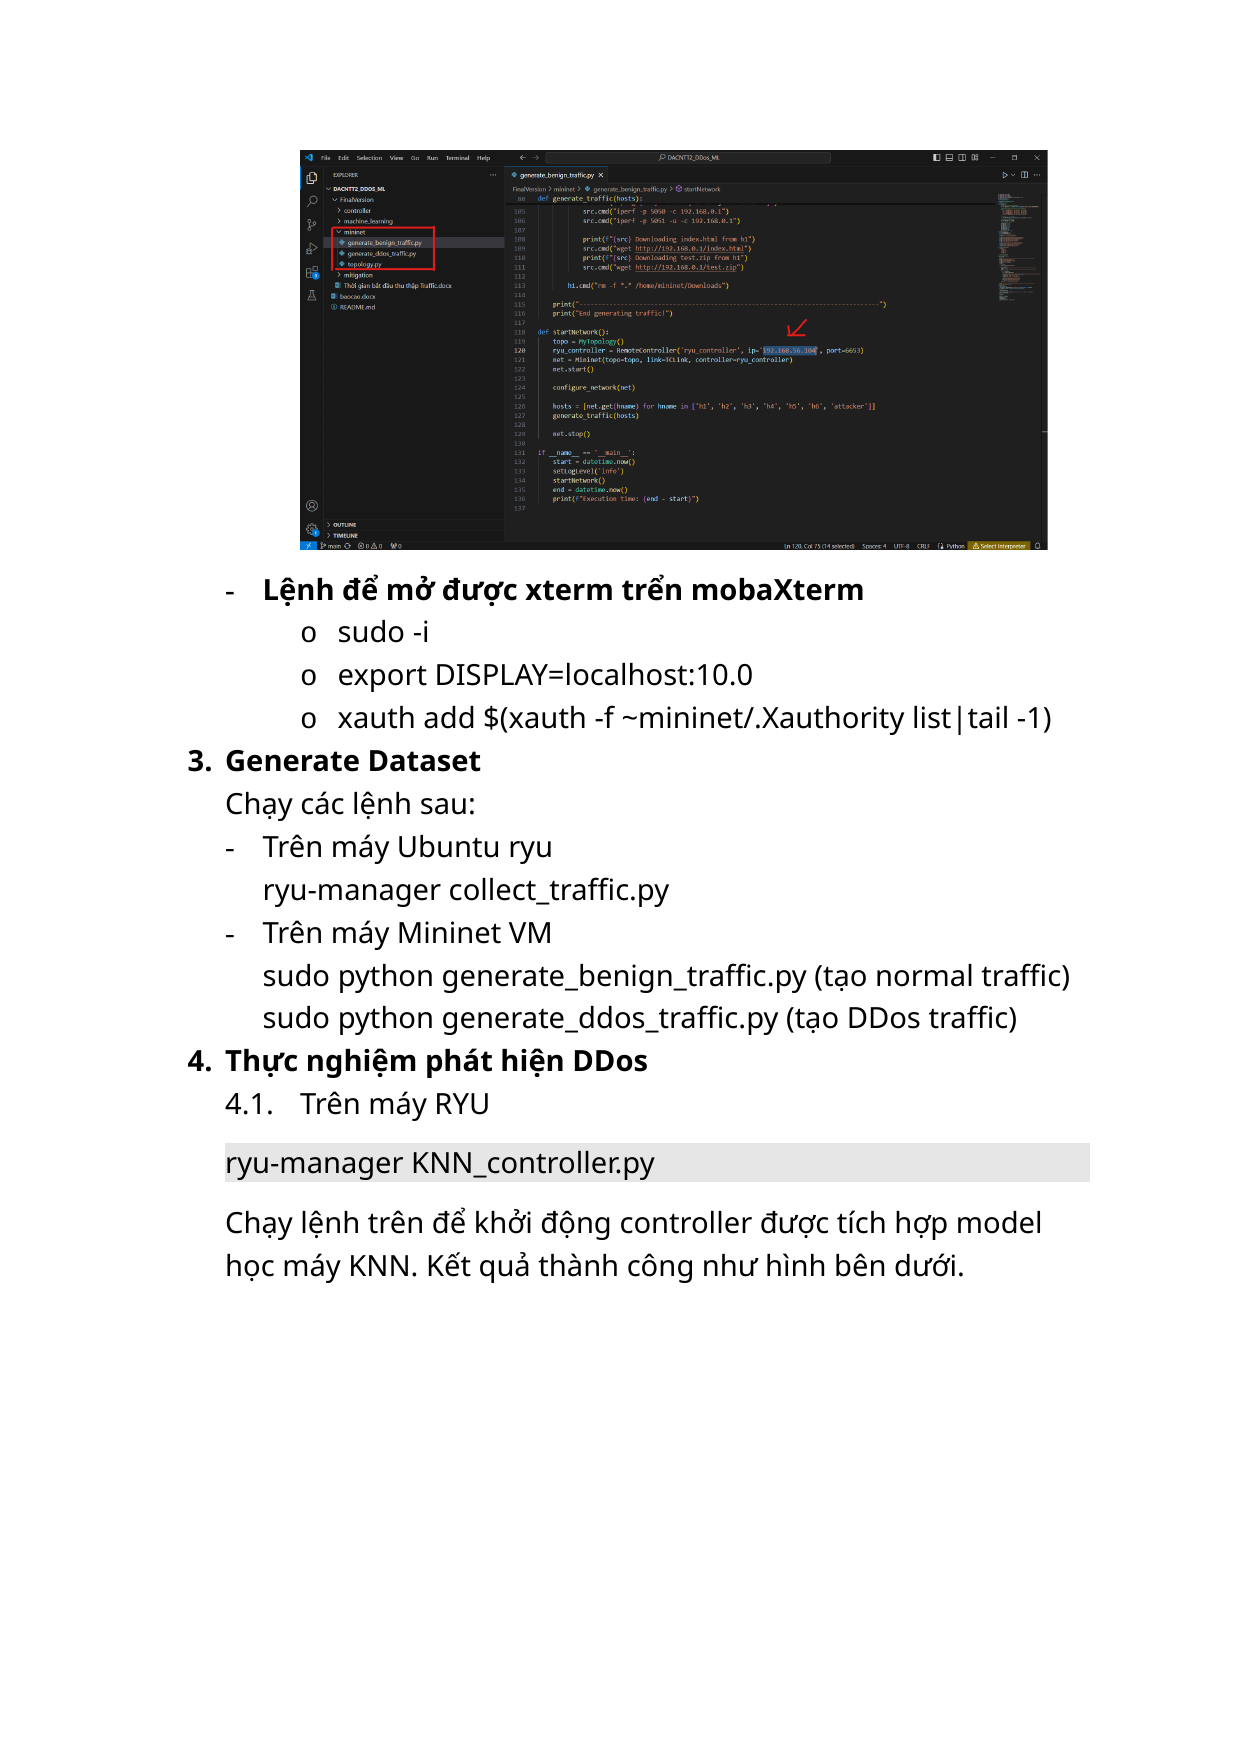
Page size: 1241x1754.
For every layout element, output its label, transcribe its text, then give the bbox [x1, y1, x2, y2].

list Thực nghiệm phát hiện DDos [187, 1040, 1090, 1080]
list ryu-manager collect_traffic.py [262, 869, 1090, 909]
list sudo python generate_ddos_traffic.py (tạo DDos traffic) [262, 998, 1090, 1037]
list Trên máy Mininet VM [225, 912, 1090, 952]
list Generate Dataset [187, 741, 1090, 780]
list export DISPLAY=localhost:10.0 [300, 655, 1090, 694]
picture [300, 150, 1048, 550]
list sudo python generate_benign_traffic.py (tạo normal traffic) [262, 955, 1090, 994]
list xauth add $(xauth -f ~mininet/.Xauthority list|tail -1) [300, 698, 1090, 738]
text Chạy lệnh trên để khởi động controller được tích hợp model học máy KNN. Kết quả thành công như hình bên dưới. [225, 1202, 1090, 1285]
list Lệnh để mở được xterm trển mobaXterm [225, 569, 1090, 608]
list Chạy các lệnh sau: [225, 783, 1090, 823]
list sudo -i [300, 612, 1090, 652]
list Trên máy RYU [225, 1083, 1090, 1123]
text ryu-manager KNN_controller.py [225, 1143, 1090, 1182]
list Trên máy Ubuntu ryu [225, 826, 1090, 866]
